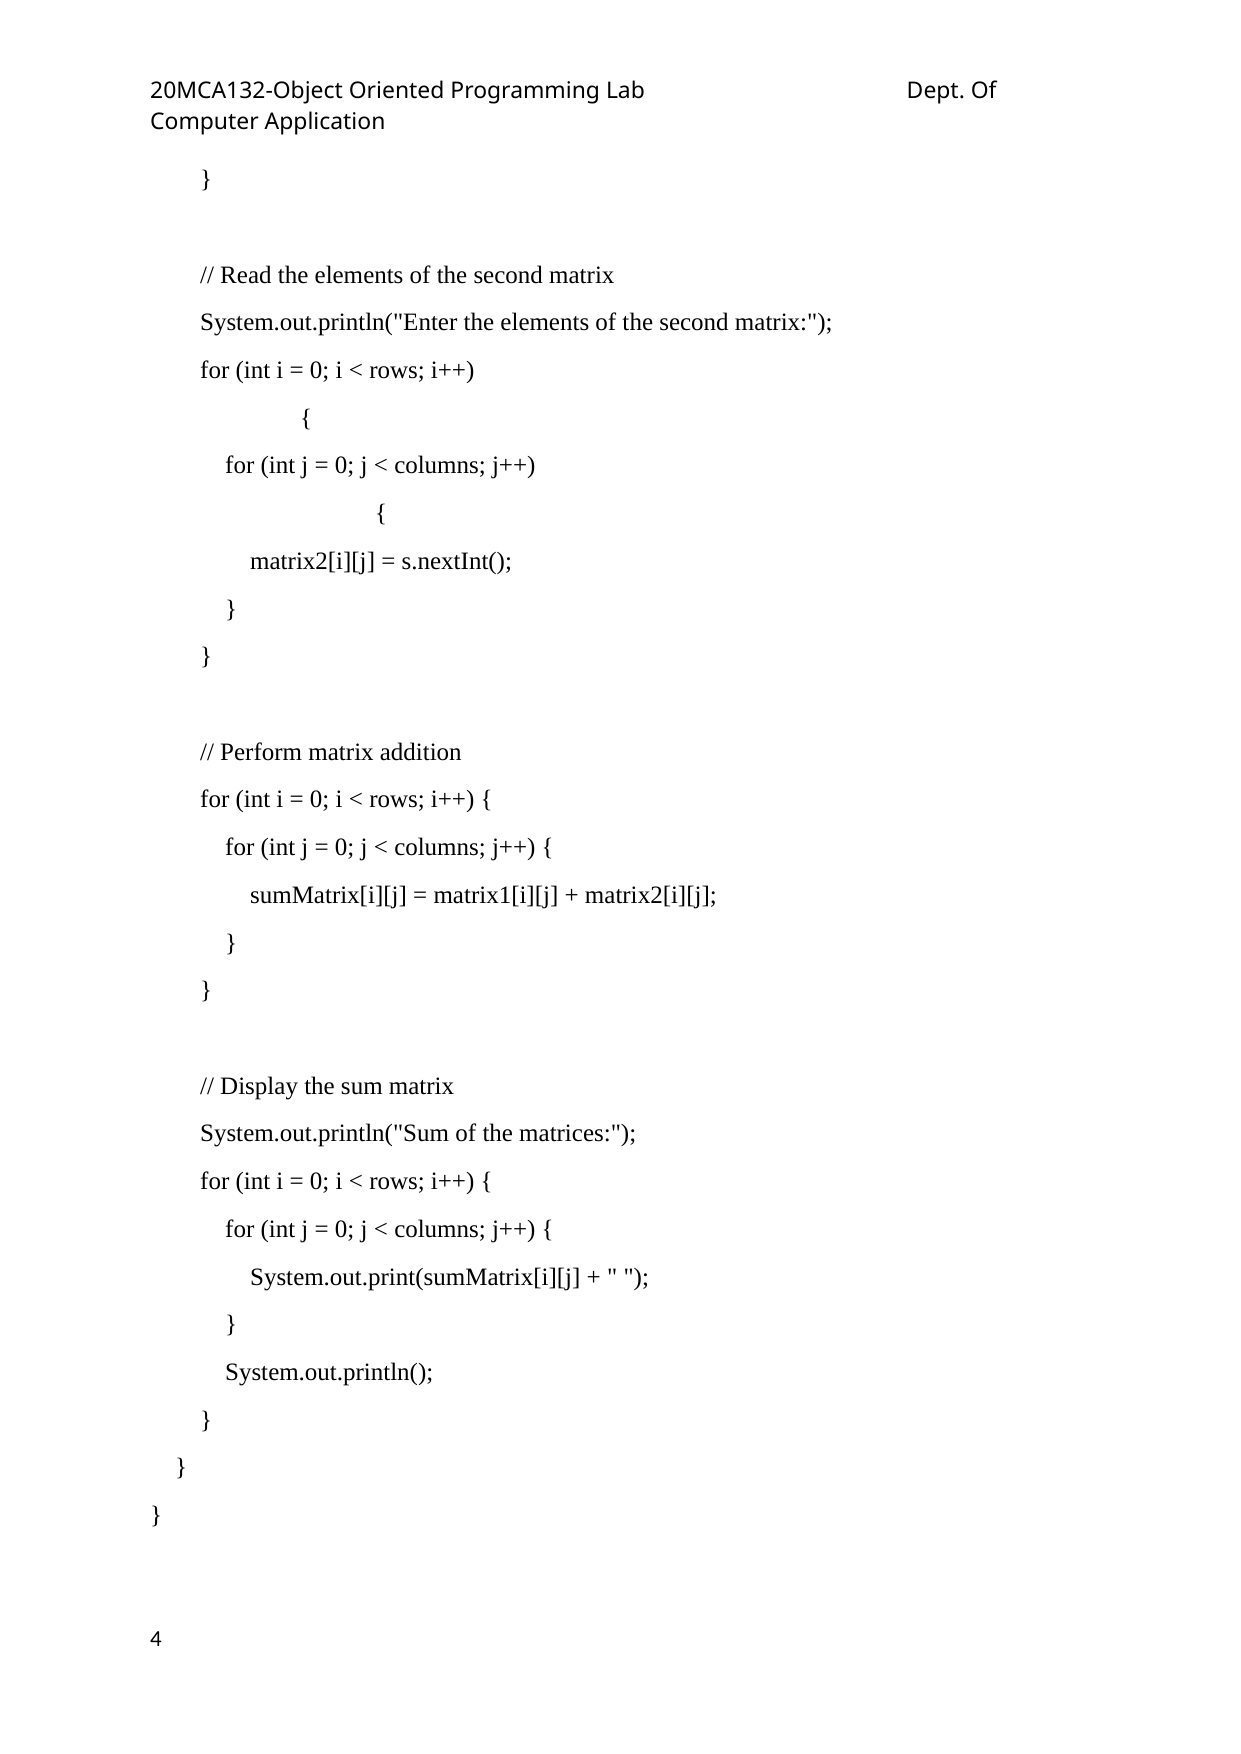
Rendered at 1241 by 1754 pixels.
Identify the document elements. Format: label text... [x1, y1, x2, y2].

text } [150, 975, 1090, 1004]
text // Perform matrix addition [150, 737, 1090, 766]
text for (int j = 0; j < columns; j++) { [150, 1214, 1090, 1243]
text } [150, 641, 1090, 670]
text { [150, 403, 1090, 432]
text // Read the elements of the second matrix [150, 260, 1090, 288]
text matrix2[i][j] = s.nextInt(); [150, 546, 1090, 575]
text } [150, 1452, 1090, 1481]
text System.out.println("Enter the elements of the second matrix:"); [150, 307, 1090, 336]
text } [150, 164, 1090, 193]
text for (int i = 0; i < rows; i++) [150, 355, 1090, 384]
text { [150, 498, 1090, 527]
text sumMatrix[i][j] = matrix1[i][j] + matrix2[i][j]; [150, 880, 1090, 909]
text } [150, 594, 1090, 622]
text // Display the sum matrix [150, 1071, 1090, 1099]
text for (int i = 0; i < rows; i++) { [150, 1166, 1090, 1195]
text } [150, 1309, 1090, 1338]
text for (int j = 0; j < columns; j++) { [150, 832, 1090, 861]
text } [150, 928, 1090, 956]
text System.out.println("Sum of the matrices:"); [150, 1118, 1090, 1147]
text } [150, 1500, 1090, 1529]
text for (int i = 0; i < rows; i++) { [150, 784, 1090, 813]
text System.out.println(); [150, 1357, 1090, 1386]
text System.out.print(sumMatrix[i][j] + " "); [150, 1262, 1090, 1290]
text for (int j = 0; j < columns; j++) [150, 451, 1090, 479]
text } [150, 1405, 1090, 1433]
